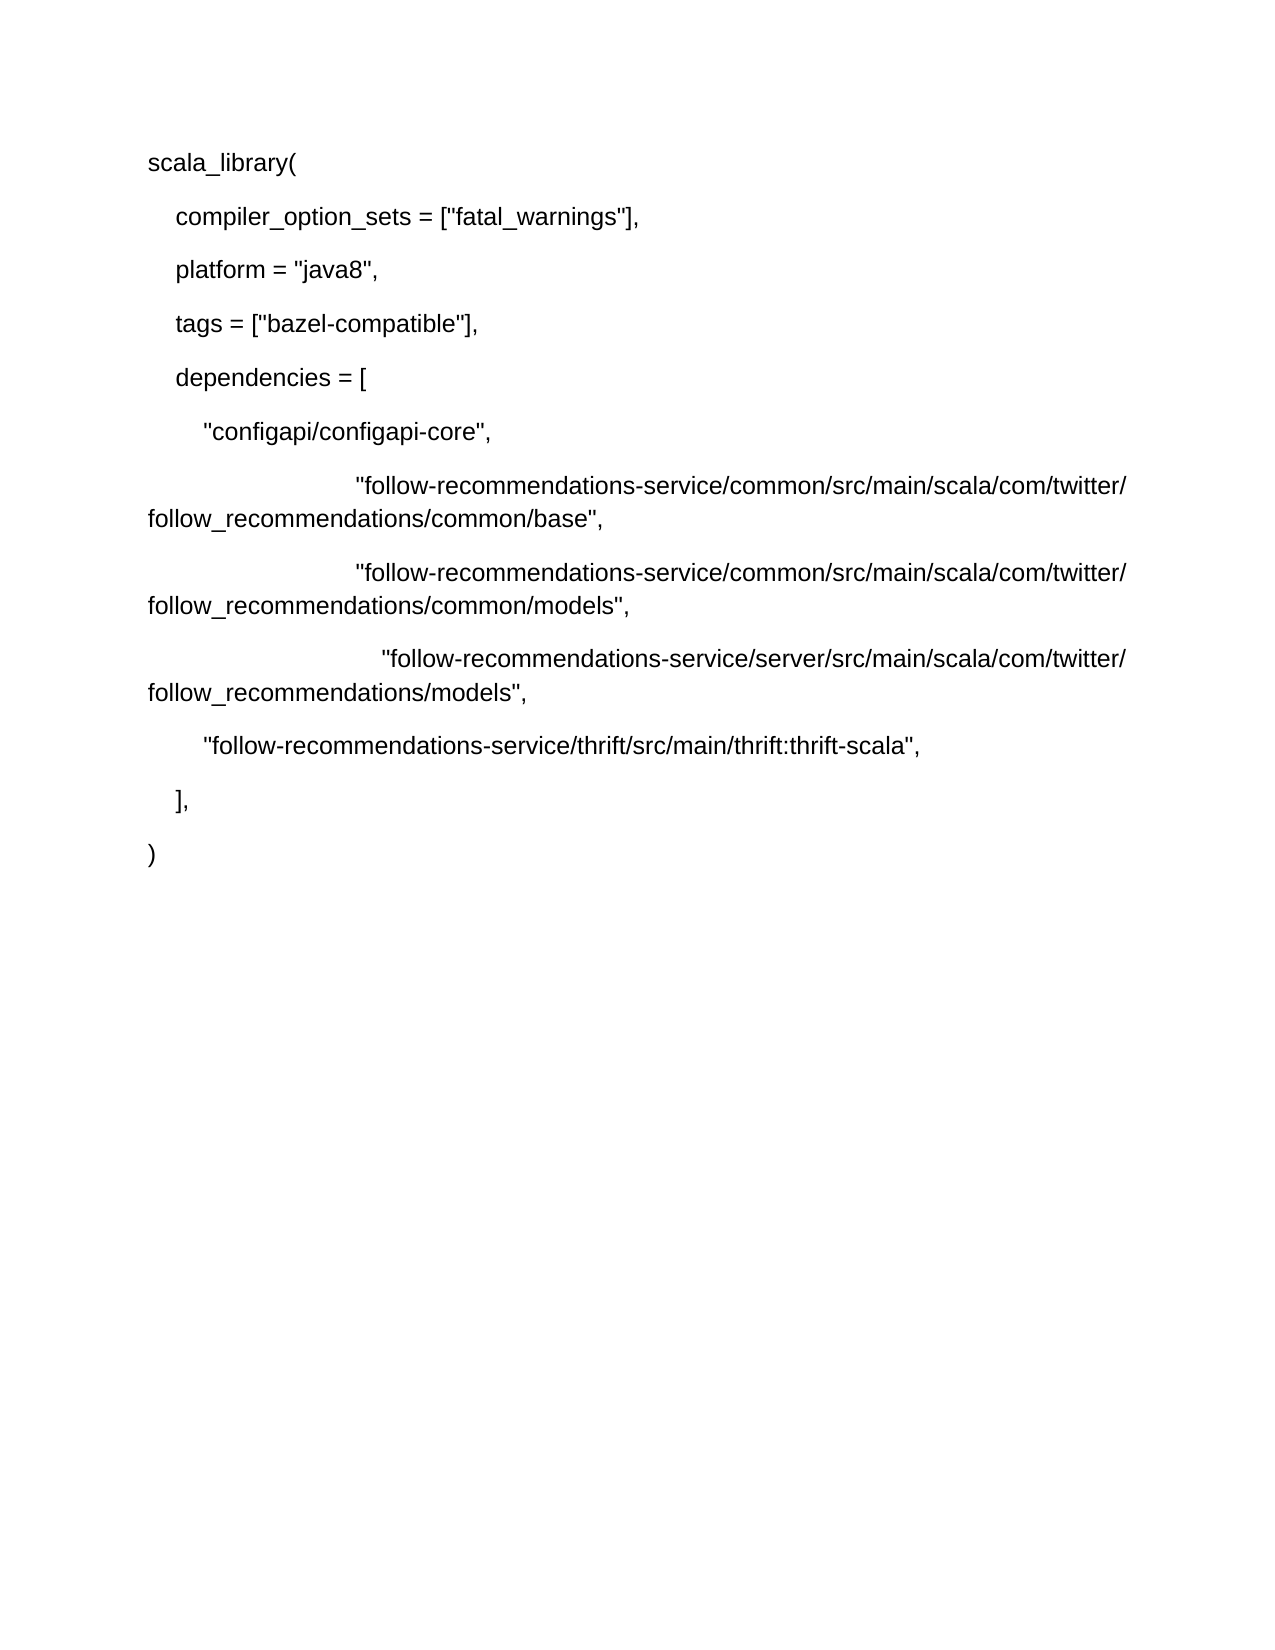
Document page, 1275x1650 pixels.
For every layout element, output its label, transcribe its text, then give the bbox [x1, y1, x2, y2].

text "follow-recommendations-service/thrift/src/main/thrift:thrift-scala", [148, 731, 1127, 760]
text "follow-recommendations-service/common/src/main/scala/com/twitter/follow_recommendations/common/models", [148, 558, 1127, 619]
text scala_library( [148, 148, 1127, 176]
text "configapi/configapi-core", [148, 417, 1127, 446]
text platform = "java8", [148, 255, 1127, 284]
text ) [148, 839, 1127, 868]
text dependencies = [ [148, 363, 1127, 392]
text ], [148, 785, 1127, 814]
text "follow-recommendations-service/server/src/main/scala/com/twitter/follow_recommendations/models", [148, 644, 1127, 706]
text compiler_option_sets = ["fatal_warnings"], [148, 201, 1127, 230]
text tags = ["bazel-compatible"], [148, 309, 1127, 338]
text "follow-recommendations-service/common/src/main/scala/com/twitter/follow_recommendations/common/base", [148, 471, 1127, 532]
